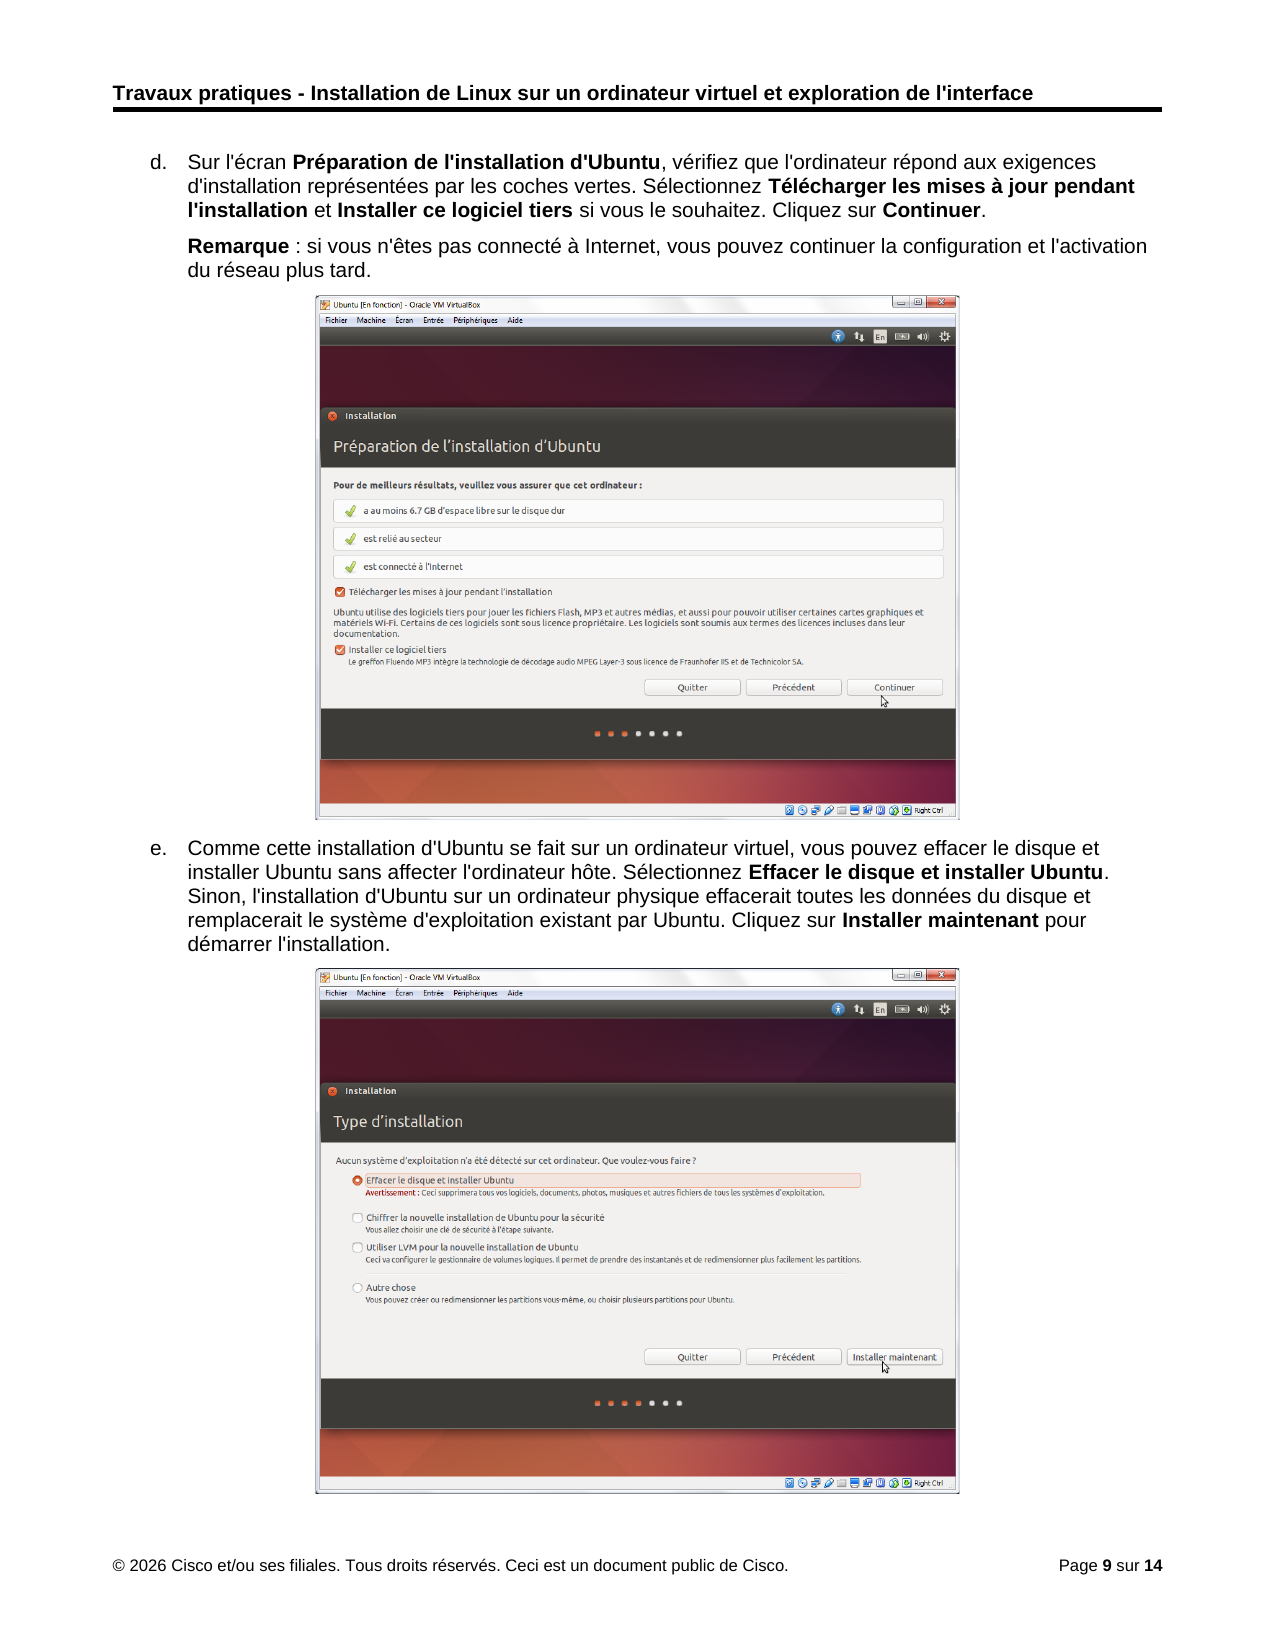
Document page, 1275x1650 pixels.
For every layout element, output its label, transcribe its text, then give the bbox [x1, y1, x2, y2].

text Sur l'écran Préparation de l'installation d'Ubuntu, vérifiez que l'ordinateur répond aux exigences d'installation représentées par les coches vertes. Sélectionnez Télécharger les mises à jour pendant l'installation et Installer ce logiciel tiers si vous le souhaitez. Cliquez sur Continuer. [150, 150, 1162, 222]
picture [315, 294, 960, 820]
picture [315, 968, 960, 1494]
text Remarque : si vous n'êtes pas connecté à Internet, vous pouvez continuer la configuration et l'activation du réseau plus tard. [187, 234, 1162, 282]
text Comme cette installation d'Ubuntu se fait sur un ordinateur virtuel, vous pouvez effacer le disque et installer Ubuntu sans affecter l'ordinateur hôte. Sélectionnez Effacer le disque et installer Ubuntu. Sinon, l'installation d'Ubuntu sur un ordinateur physique effacerait toutes les données du disque et remplacerait le système d'exploitation existant par Ubuntu. Cliquez sur Installer maintenant pour démarrer l'installation. [150, 836, 1162, 956]
